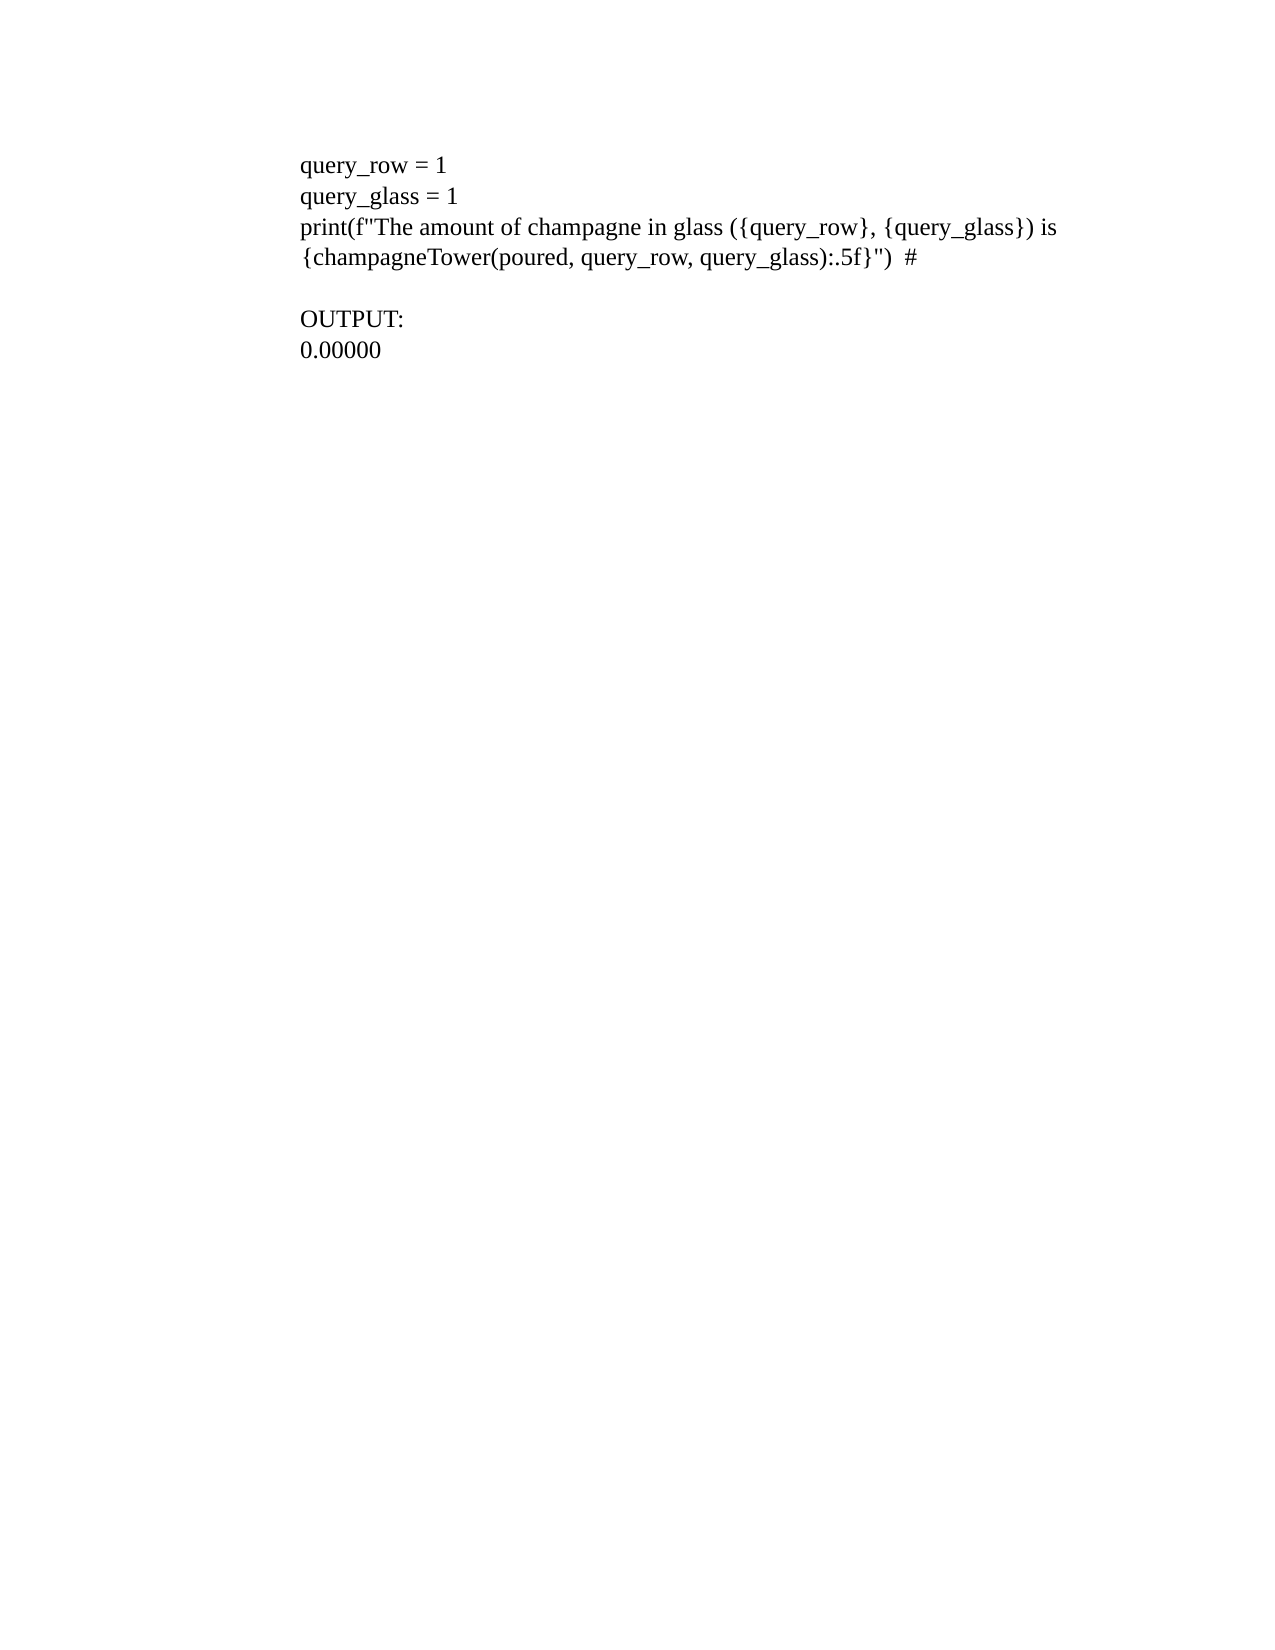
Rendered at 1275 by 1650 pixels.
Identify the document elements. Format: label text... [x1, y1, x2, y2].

text query_row = 1 [300, 150, 1125, 179]
text 0.00000 [300, 335, 1125, 364]
text print(f"The amount of champagne in glass ({query_row}, {query_glass}) is {champagneTower(poured, query_row, query_glass):.5f}") # [300, 212, 1125, 271]
text OUTPUT: [300, 304, 1125, 333]
text query_glass = 1 [300, 181, 1125, 210]
